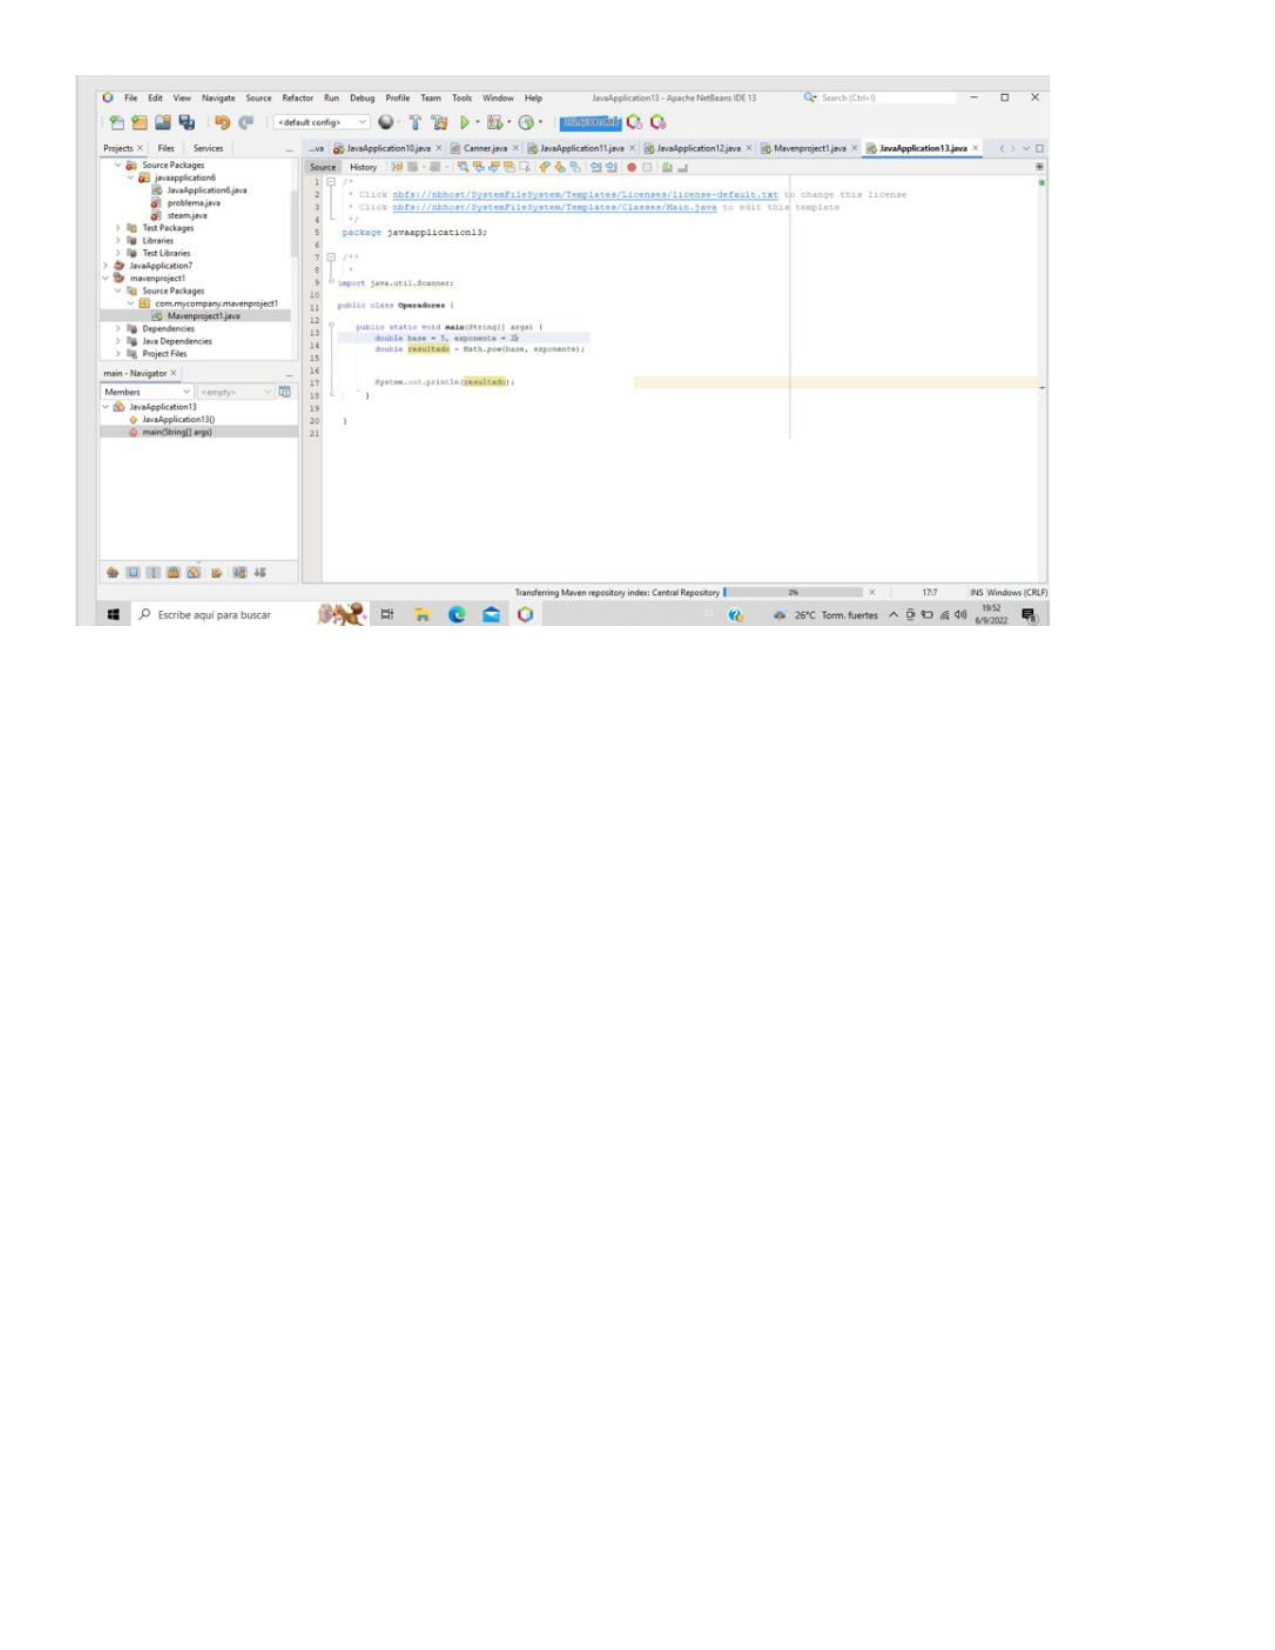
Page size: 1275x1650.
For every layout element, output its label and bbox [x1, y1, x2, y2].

picture [75, 75, 1050, 626]
